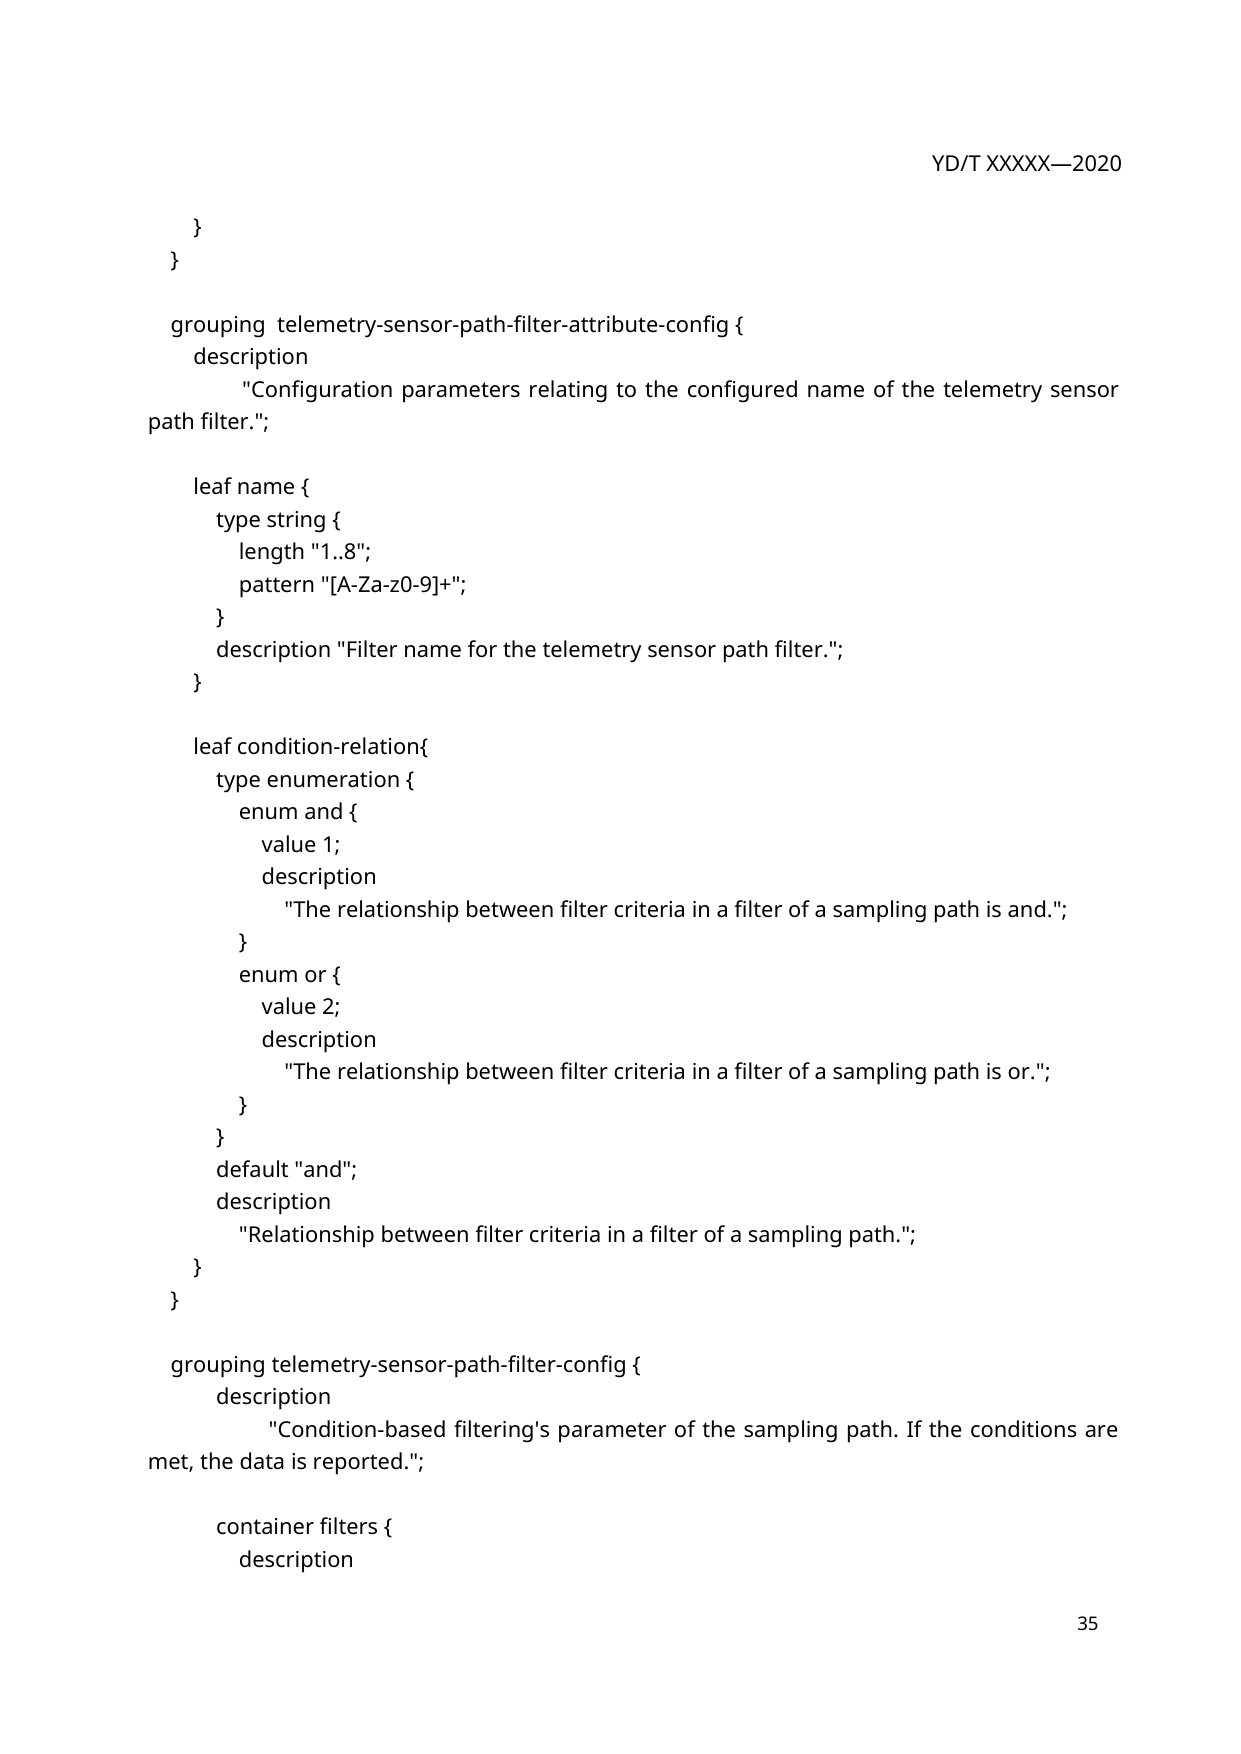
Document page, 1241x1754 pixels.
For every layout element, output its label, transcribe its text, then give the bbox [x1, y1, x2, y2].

text description [148, 340, 1122, 372]
text "Configuration parameters relating to the configured name of the telemetry sensor path filter."; [148, 372, 1122, 437]
text } [148, 1282, 1122, 1315]
text description "Filter name for the telemetry sensor path filter."; [148, 632, 1122, 665]
text description [148, 1380, 1122, 1412]
text } [148, 1087, 1122, 1120]
text leaf condition-relation{ [148, 730, 1122, 762]
text enum and { [148, 795, 1122, 827]
text enum or { [148, 957, 1122, 990]
text default "and"; [148, 1152, 1122, 1185]
text grouping telemetry-sensor-path-filter-config { [148, 1347, 1122, 1380]
text } [148, 665, 1122, 697]
text pattern "[A-Za-z0-9]+"; [148, 567, 1122, 600]
text value 2; [148, 990, 1122, 1022]
text description [148, 1185, 1122, 1217]
text description [148, 1542, 1122, 1575]
text } [148, 925, 1122, 957]
text "The relationship between filter criteria in a filter of a sampling path is and."; [148, 892, 1122, 925]
text length "1..8"; [148, 535, 1122, 567]
text } [148, 210, 1122, 242]
text description [148, 860, 1122, 892]
text } [148, 242, 1122, 275]
text leaf name { [148, 470, 1122, 502]
text "Relationship between filter criteria in a filter of a sampling path."; [148, 1217, 1122, 1250]
text "Condition-based filtering's parameter of the sampling path. If the conditions are met, the data is reported."; [148, 1412, 1122, 1477]
text type string { [148, 502, 1122, 535]
text } [148, 600, 1122, 632]
text } [148, 1250, 1122, 1282]
text "The relationship between filter criteria in a filter of a sampling path is or."; [148, 1055, 1122, 1087]
text } [148, 1120, 1122, 1152]
text type enumeration { [148, 762, 1122, 795]
text description [148, 1022, 1122, 1055]
text grouping telemetry-sensor-path-filter-attribute-config { [148, 307, 1122, 340]
text container filters { [148, 1510, 1122, 1542]
text value 1; [148, 827, 1122, 860]
